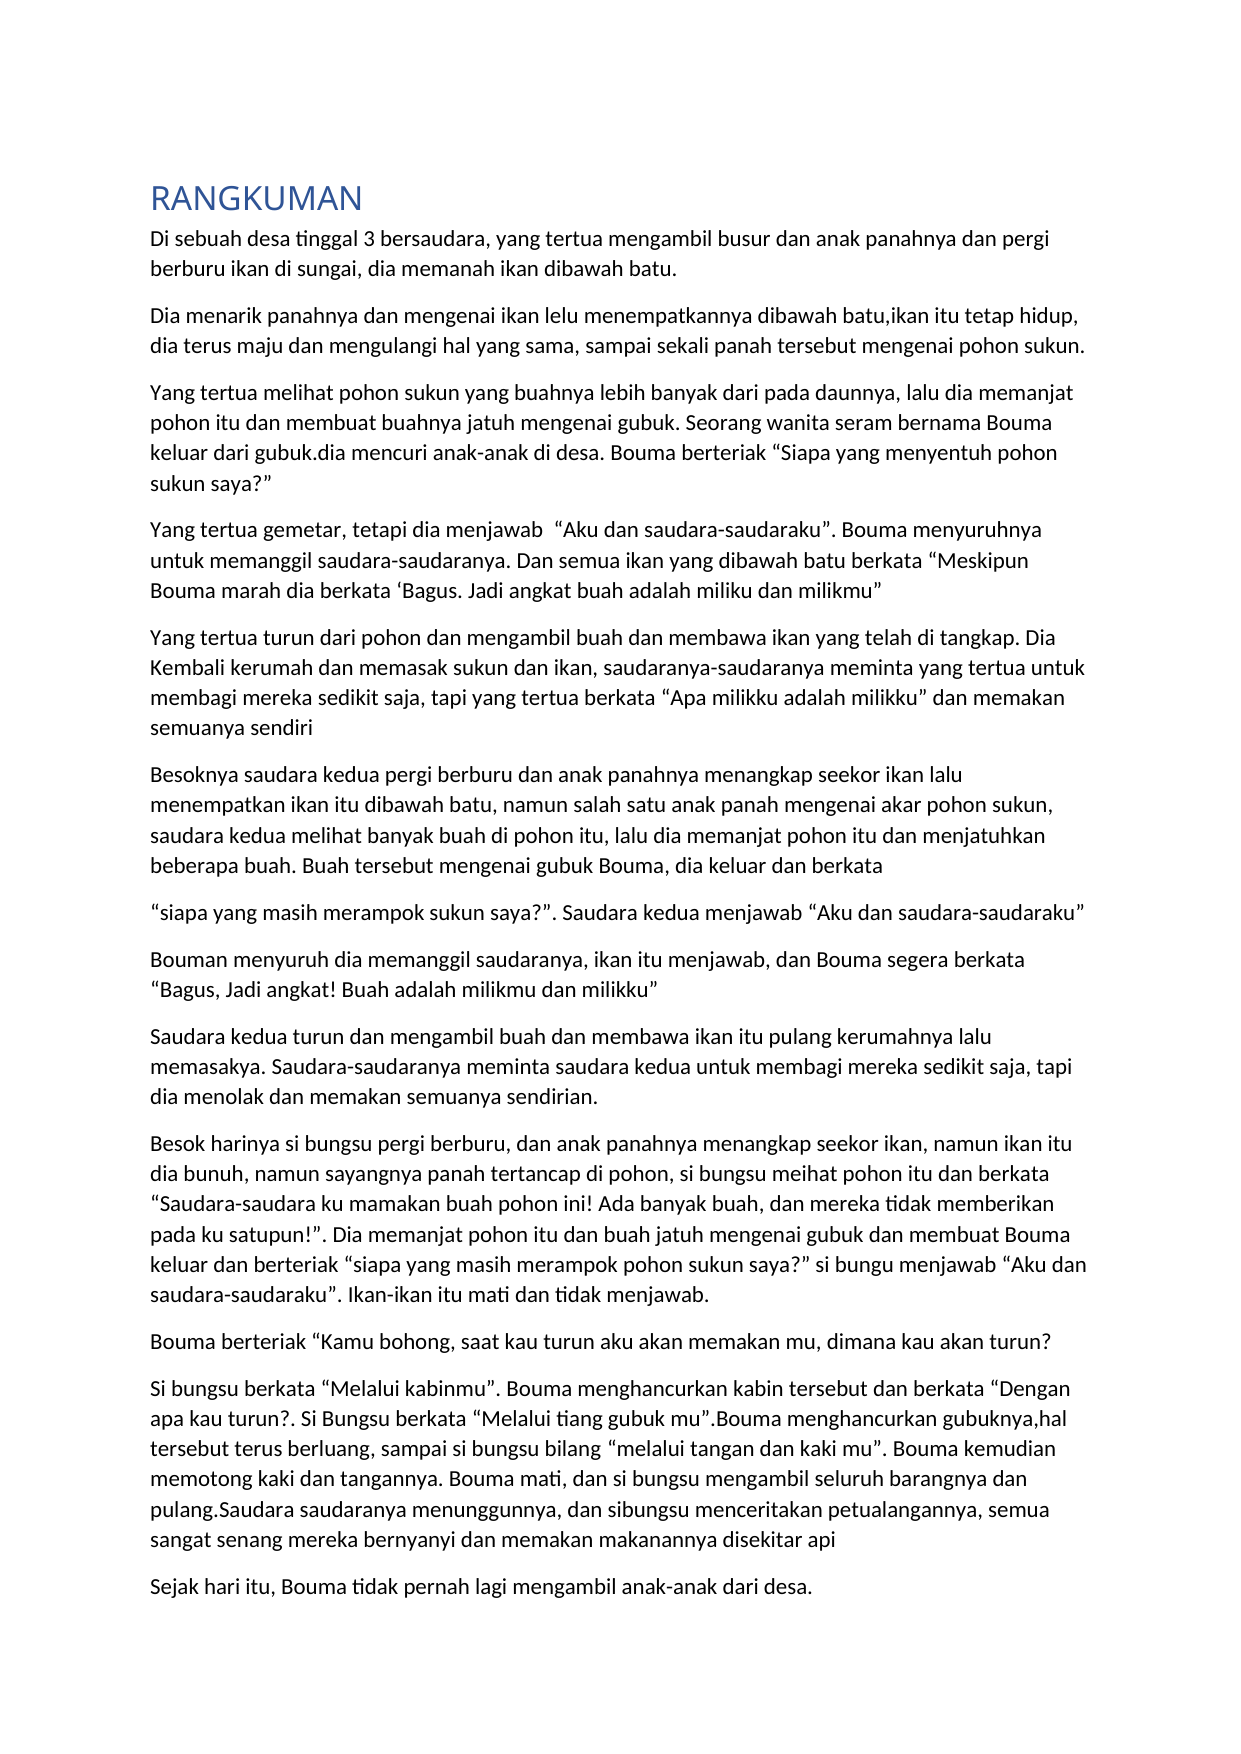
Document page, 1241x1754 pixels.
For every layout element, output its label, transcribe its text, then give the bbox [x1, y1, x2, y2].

text Sejak hari itu, Bouma tidak pernah lagi mengambil anak-anak dari desa. [150, 1572, 1090, 1600]
text Besok harinya si bungsu pergi berburu, dan anak panahnya menangkap seekor ikan, namun ikan itu dia bunuh, namun sayangnya panah tertancap di pohon, si bungsu meihat pohon itu dan berkata “Saudara-saudara ku mamakan buah pohon ini! Ada banyak buah, dan mereka tidak memberikan pada ku satupun!”. Dia memanjat pohon itu dan buah jatuh mengenai gubuk dan membuat Bouma keluar dan berteriak “siapa yang masih merampok pohon sukun saya?” si bungu menjawab “Aku dan saudara-saudaraku”. Ikan-ikan itu mati dan tidak menjawab. [150, 1129, 1090, 1308]
text Yang tertua gemetar, tetapi dia menjawab “Aku dan saudara-saudaraku”. Bouma menyuruhnya untuk memanggil saudara-saudaranya. Dan semua ikan yang dibawah batu berkata “Meskipun Bouma marah dia berkata ‘Bagus. Jadi angkat buah adalah miliku dan milikmu” [150, 516, 1090, 604]
text Saudara kedua turun dan mengambil buah dan membawa ikan itu pulang kerumahnya lalu memasakya. Saudara-saudaranya meminta saudara kedua untuk membagi mereka sedikit saja, tapi dia menolak dan memakan semuanya sendirian. [150, 1022, 1090, 1110]
text Bouma berteriak “Kamu bohong, saat kau turun aku akan memakan mu, dimana kau akan turun? [150, 1327, 1090, 1355]
text Di sebuah desa tinggal 3 bersaudara, yang tertua mengambil busur dan anak panahnya dan pergi berburu ikan di sungai, dia memanah ikan dibawah batu. [150, 224, 1090, 282]
text “siapa yang masih merampok sukun saya?”. Saudara kedua menjawab “Aku dan saudara-saudaraku” [150, 898, 1090, 926]
text Besoknya saudara kedua pergi berburu dan anak panahnya menangkap seekor ikan lalu menempatkan ikan itu dibawah batu, namun salah satu anak panah mengenai akar pohon sukun, saudara kedua melihat banyak buah di pohon itu, lalu dia memanjat pohon itu dan menjatuhkan beberapa buah. Buah tersebut mengenai gubuk Bouma, dia keluar dan berkata [150, 760, 1090, 879]
text Yang tertua turun dari pohon dan mengambil buah dan membawa ikan yang telah di tangkap. Dia Kembali kerumah dan memasak sukun dan ikan, saudaranya-saudaranya meminta yang tertua untuk membagi mereka sedikit saja, tapi yang tertua berkata “Apa milikku adalah milikku” dan memakan semuanya sendiri [150, 623, 1090, 742]
text Si bungsu berkata “Melalui kabinmu”. Bouma menghancurkan kabin tersebut dan berkata “Dengan apa kau turun?. Si Bungsu berkata “Melalui tiang gubuk mu”.Bouma menghancurkan gubuknya,hal tersebut terus berluang, sampai si bungsu bilang “melalui tangan dan kaki mu”. Bouma kemudian memotong kaki dan tangannya. Bouma mati, dan si bungsu mengambil seluruh barangnya dan pulang.Saudara saudaranya menunggunnya, dan sibungsu menceritakan petualangannya, semua sangat senang mereka bernyanyi dan memakan makanannya disekitar api [150, 1374, 1090, 1553]
text Dia menarik panahnya dan mengenai ikan lelu menempatkannya dibawah batu,ikan itu tetap hidup, dia terus maju dan mengulangi hal yang sama, sampai sekali panah tersebut mengenai pohon sukun. [150, 301, 1090, 359]
text Yang tertua melihat pohon sukun yang buahnya lebih banyak dari pada daunnya, lalu dia memanjat pohon itu dan membuat buahnya jatuh mengenai gubuk. Seorang wanita seram bernama Bouma keluar dari gubuk.dia mencuri anak-anak di desa. Bouma berteriak “Siapa yang menyentuh pohon sukun saya?” [150, 378, 1090, 497]
subtitle RANGKUMAN [150, 175, 1090, 220]
text Bouman menyuruh dia memanggil saudaranya, ikan itu menjawab, dan Bouma segera berkata “Bagus, Jadi angkat! Buah adalah milikmu dan milikku” [150, 945, 1090, 1003]
